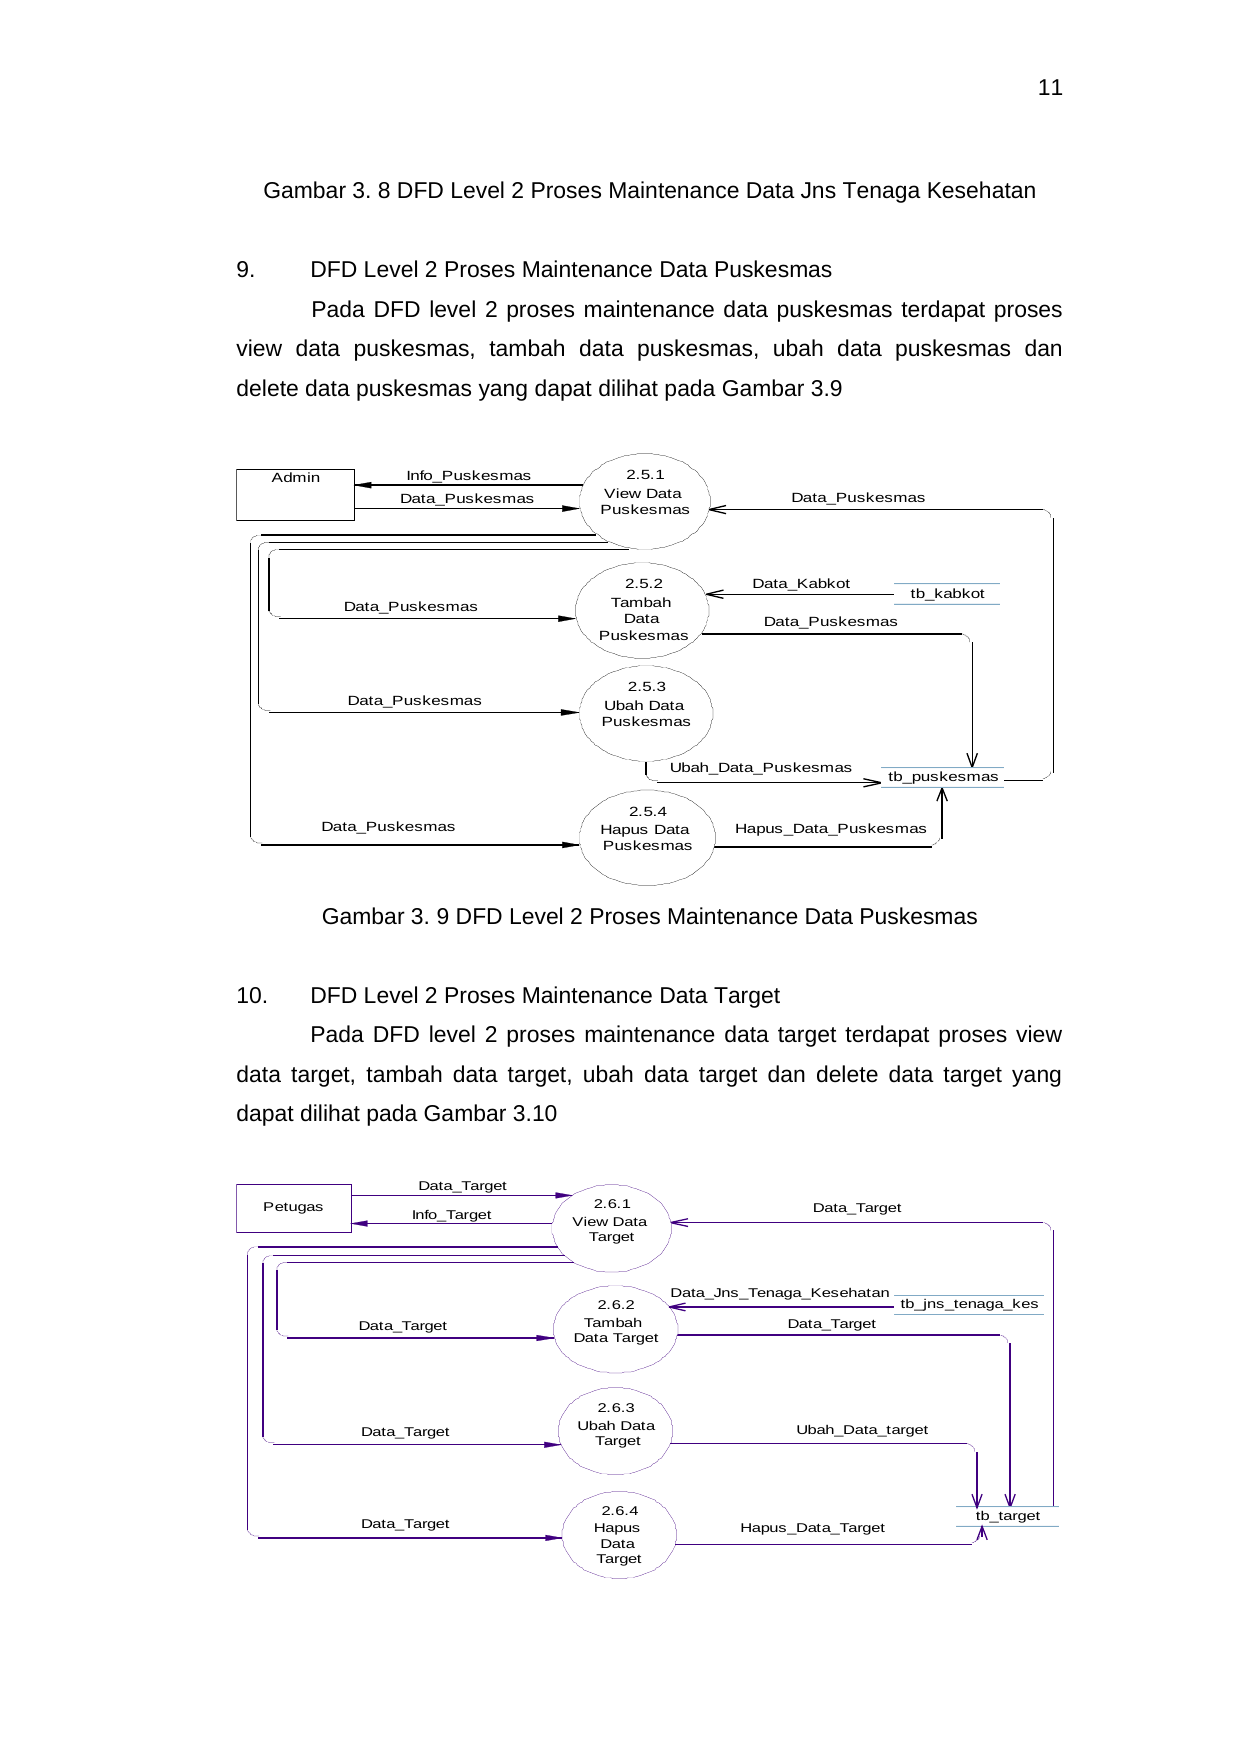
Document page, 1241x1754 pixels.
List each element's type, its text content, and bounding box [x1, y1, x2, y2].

text Pada DFD level 2 proses maintenance data target terdapat proses view data target, tambah data target, ubah data target dan delete data target yang dapat dilihat pada Gambar 3.10 [236, 1021, 1063, 1126]
list Pada DFD level 2 proses maintenance data puskesmas terdapat proses view data puskesmas, tambah data puskesmas, ubah data puskesmas dan delete data puskesmas yang dapat dilihat pada Gambar 3.9 [236, 296, 1063, 401]
list DFD Level 2 Proses Maintenance Data Puskesmas [236, 256, 1063, 282]
list DFD Level 2 Proses Maintenance Data Target [236, 982, 1063, 1008]
